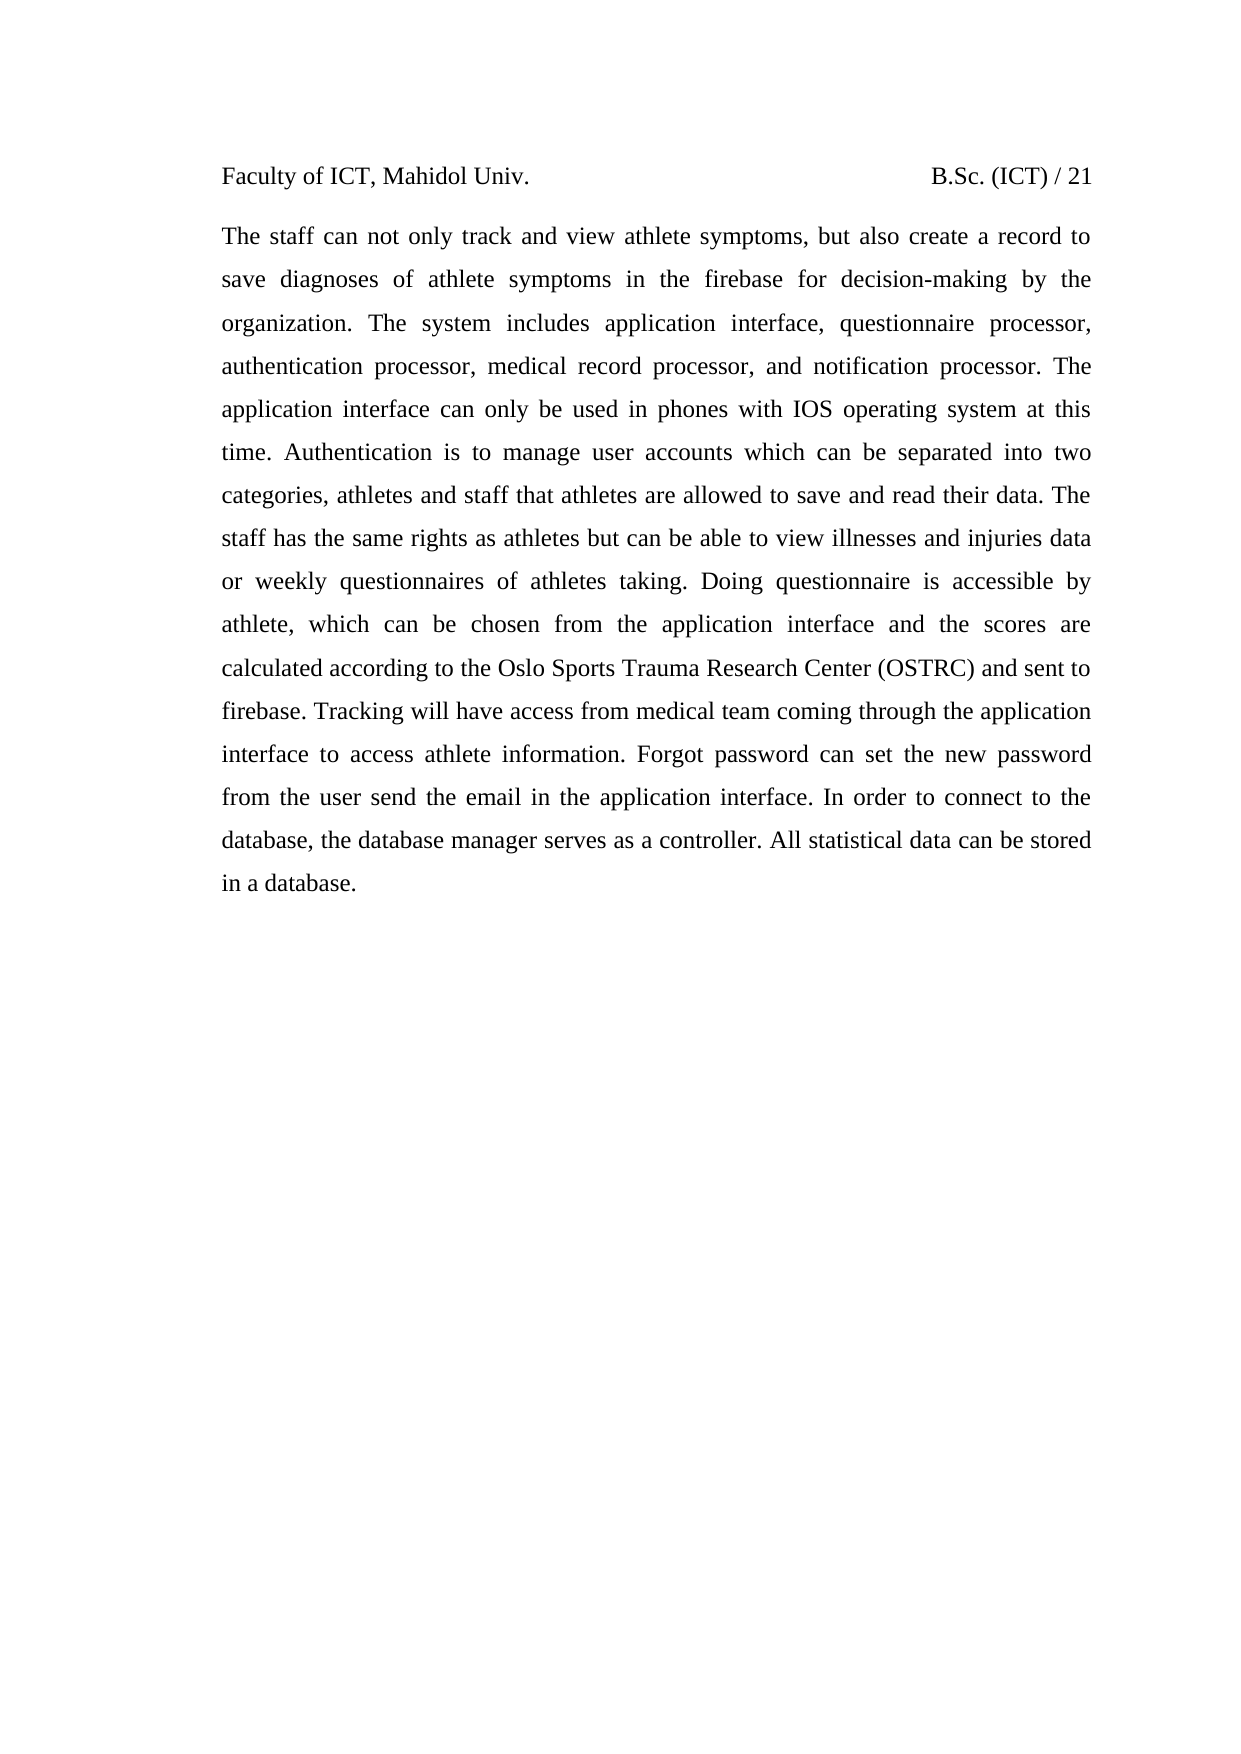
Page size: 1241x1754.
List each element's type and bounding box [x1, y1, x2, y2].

text [221, 221, 1092, 897]
